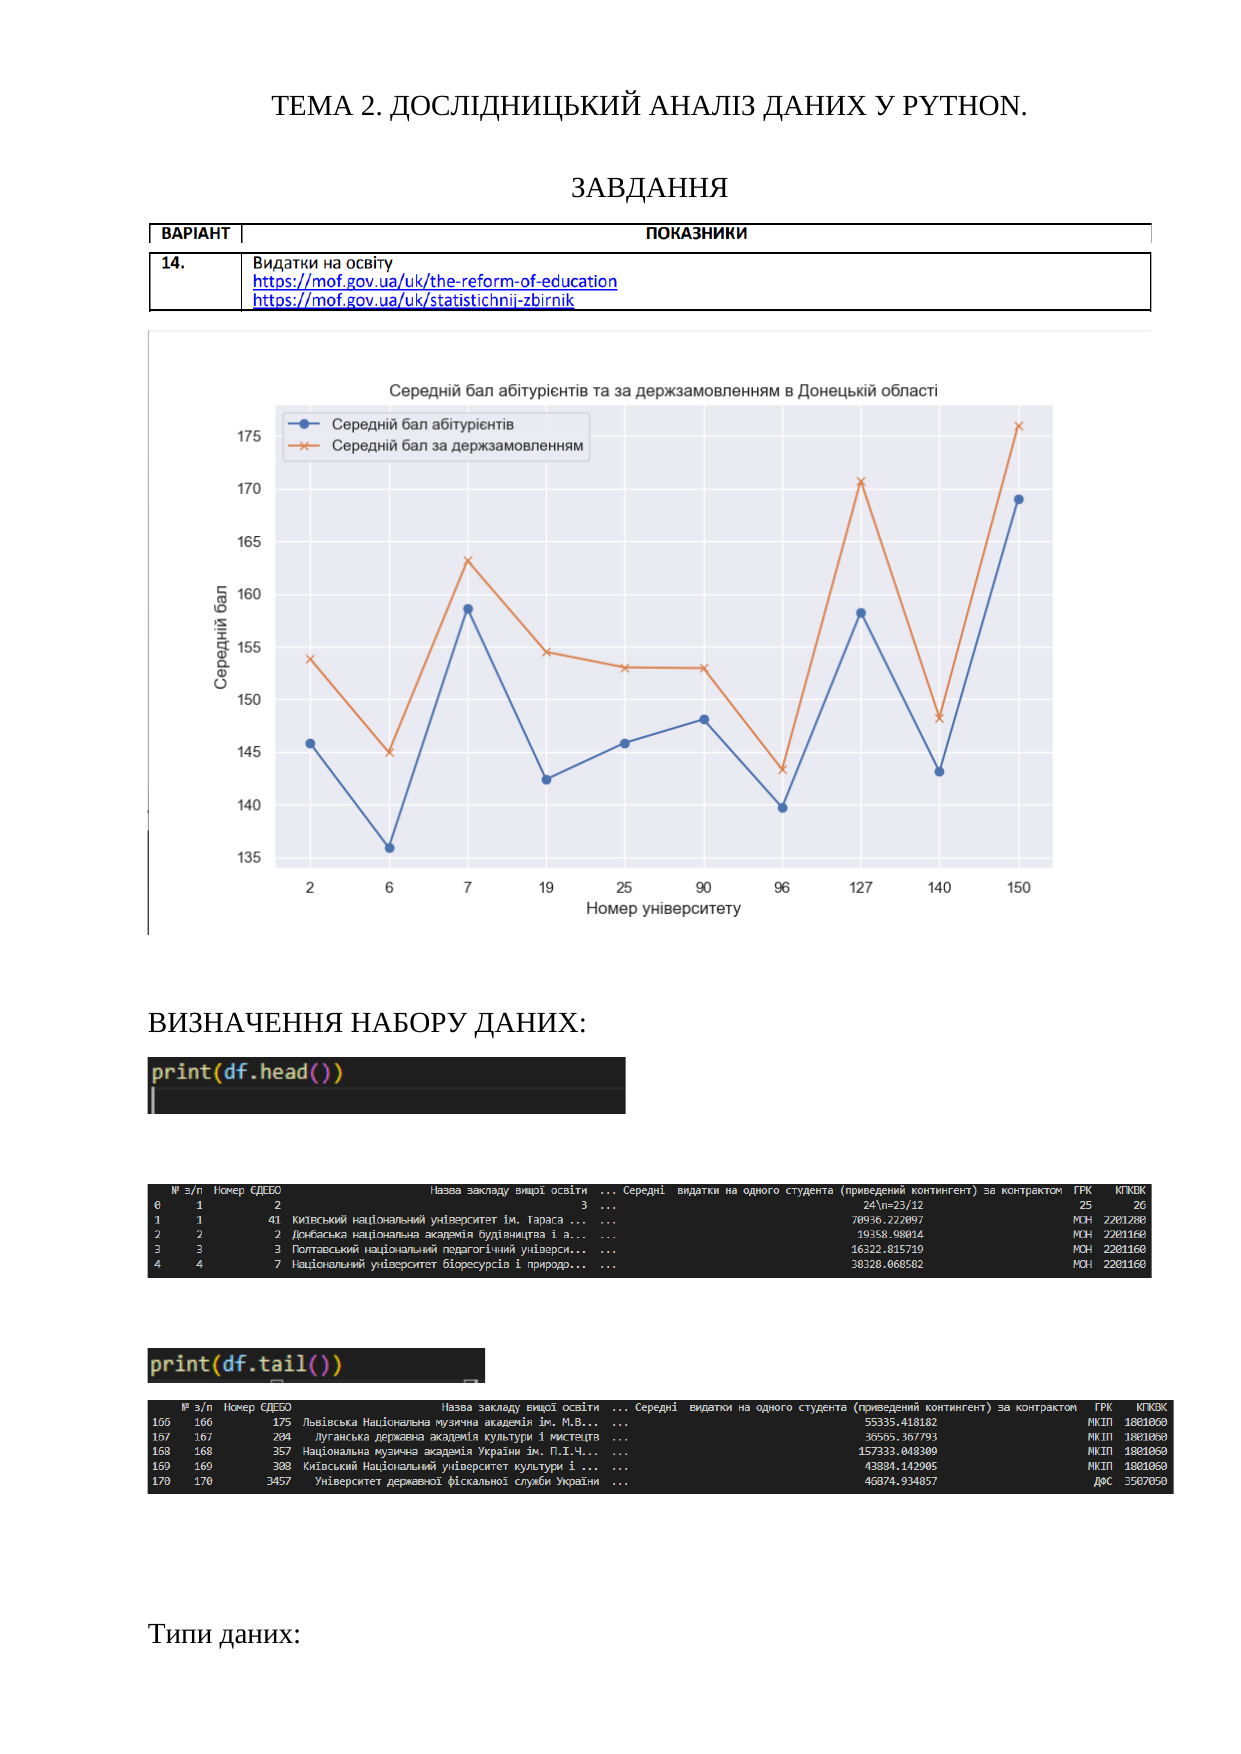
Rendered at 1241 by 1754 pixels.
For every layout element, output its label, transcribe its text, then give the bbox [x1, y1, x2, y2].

picture [147, 1057, 626, 1114]
picture [147, 1400, 1174, 1494]
picture [147, 252, 1152, 312]
text ЗАВДАННЯ [148, 170, 1152, 204]
picture [147, 1348, 486, 1383]
text ВИЗНАЧЕННЯ НАБОРУ ДАНИХ: [148, 1005, 1152, 1039]
picture [147, 222, 1152, 243]
text ТЕМА 2. ДОСЛІДНИЦЬКИЙ АНАЛІЗ ДАНИХ У PYTHON. [148, 88, 1152, 152]
picture [147, 330, 1152, 935]
text Типи даних: [148, 1617, 1152, 1650]
picture [147, 1184, 1152, 1278]
